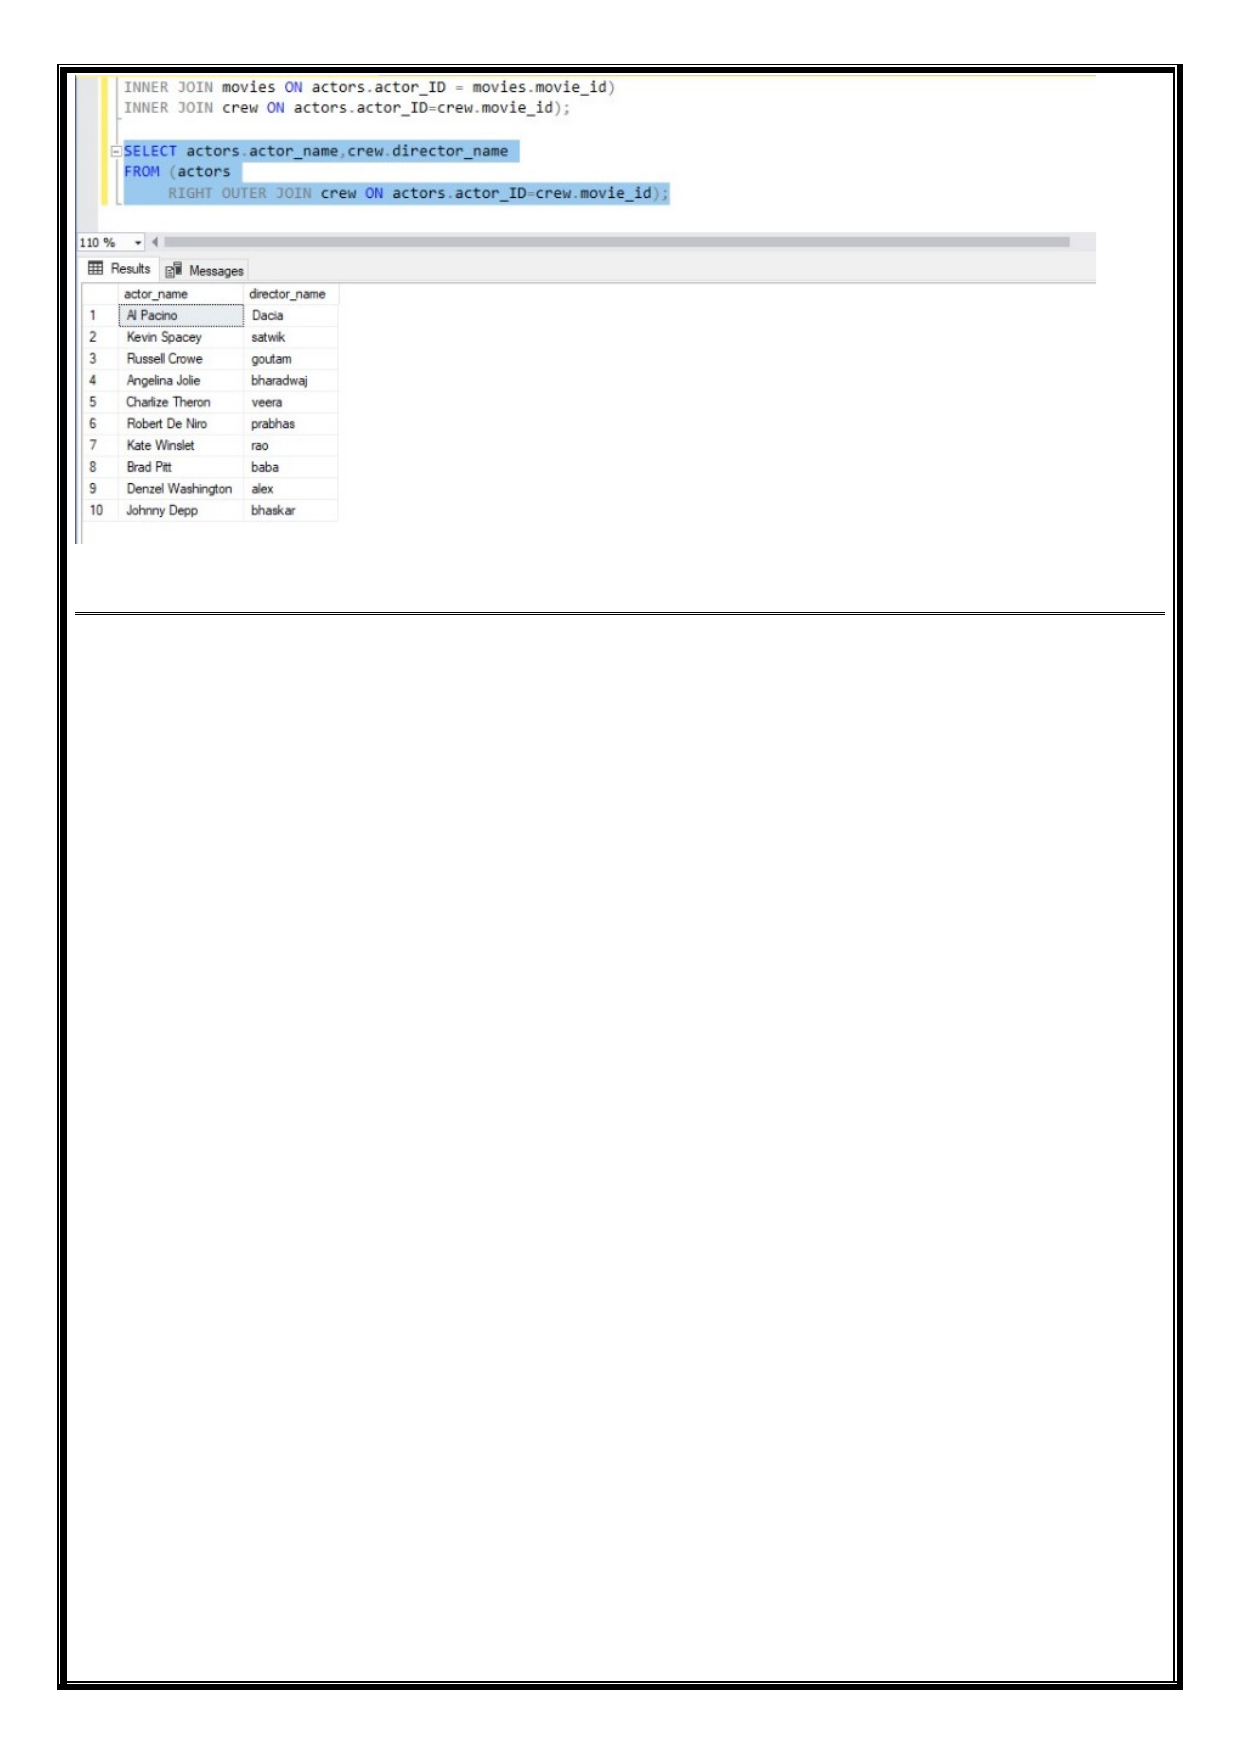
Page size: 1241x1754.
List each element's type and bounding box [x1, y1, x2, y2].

picture [75, 75, 1097, 544]
